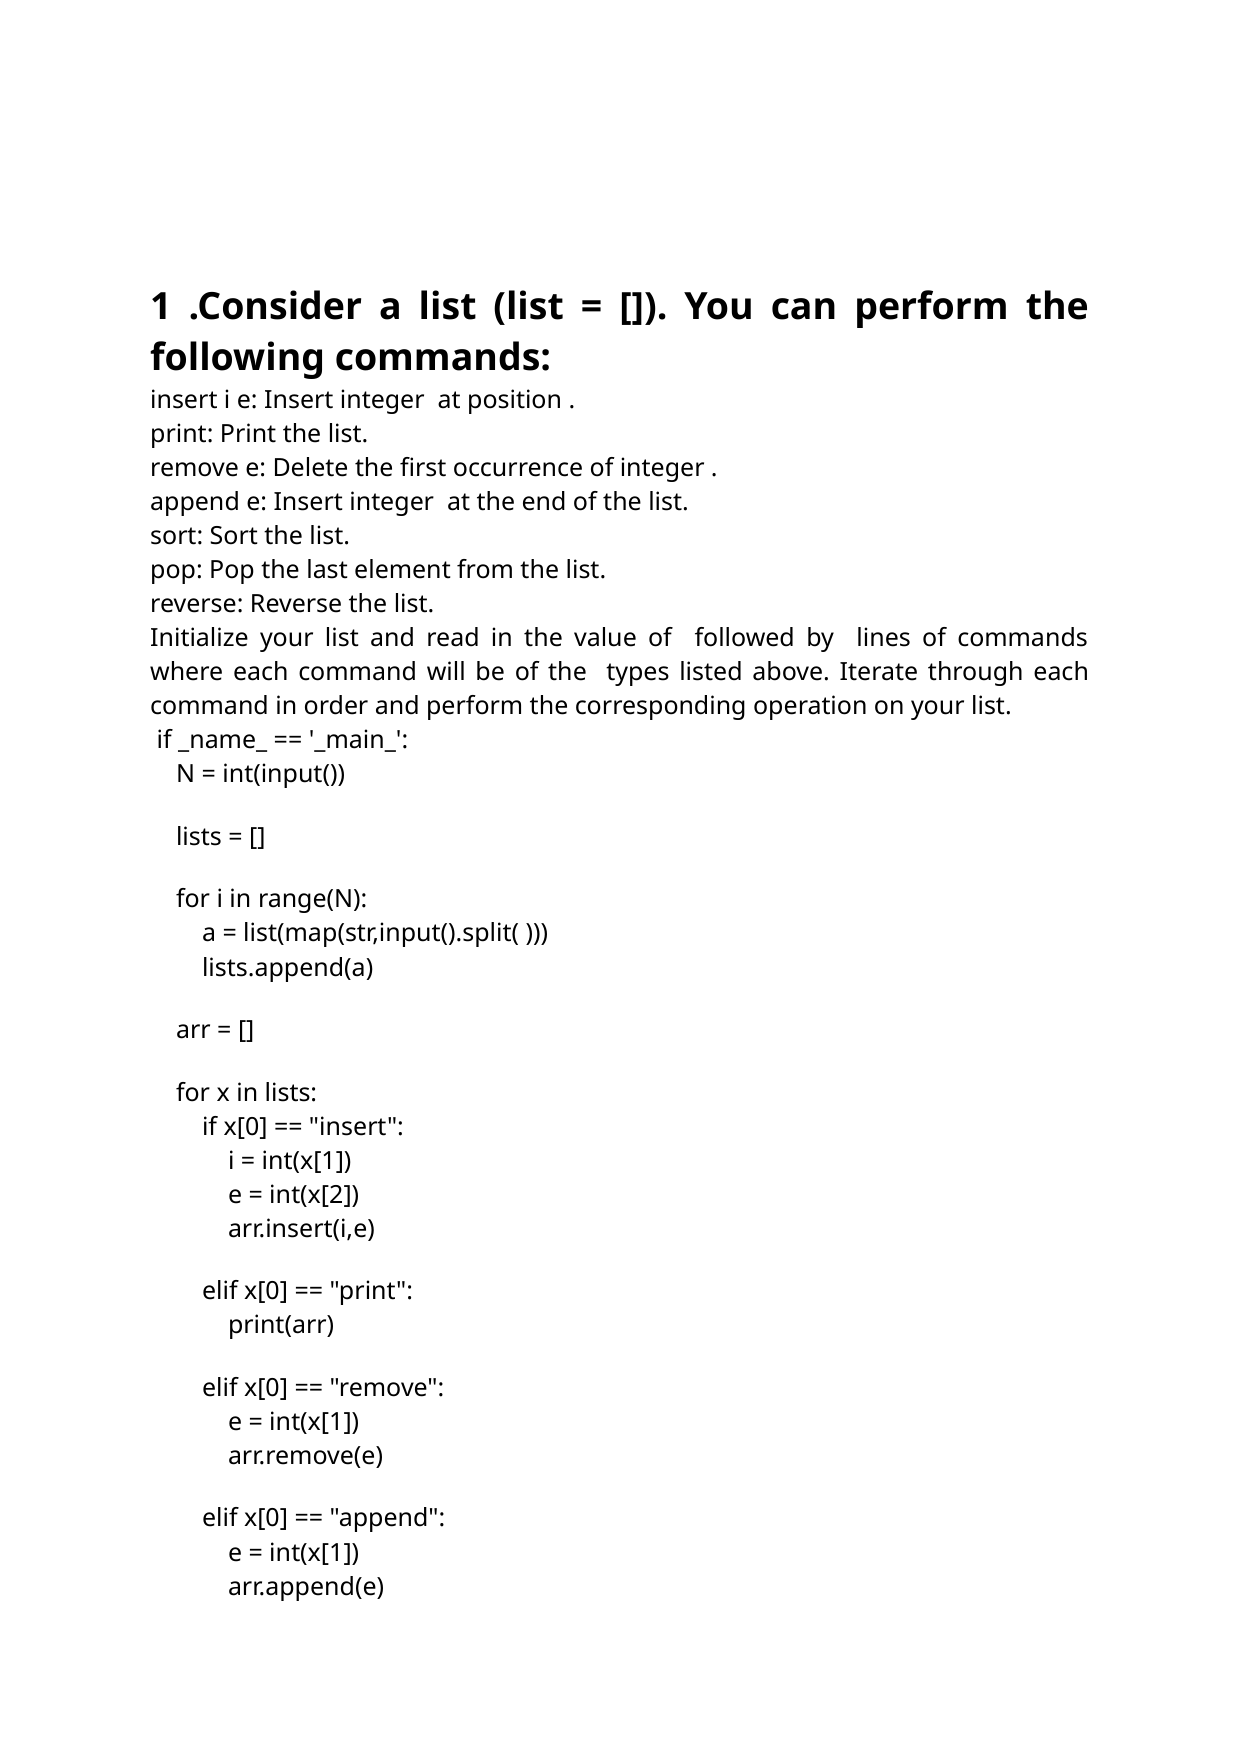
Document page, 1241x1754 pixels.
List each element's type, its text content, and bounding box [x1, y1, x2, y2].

text arr.remove(e) [150, 1438, 1090, 1472]
text lists.append(a) [150, 949, 1090, 983]
text pop: Pop the last element from the list. [150, 552, 1090, 586]
text for x in lists: [150, 1074, 1090, 1108]
text e = int(x[2]) [150, 1176, 1090, 1210]
text print(arr) [150, 1307, 1090, 1341]
text sort: Sort the list. [150, 518, 1090, 552]
text elif x[0] == "print": [150, 1273, 1090, 1307]
text e = int(x[1]) [150, 1534, 1090, 1568]
text i = int(x[1]) [150, 1142, 1090, 1176]
text insert i e: Insert integer at position . [150, 381, 1090, 415]
text Initialize your list and read in the value of followed by lines of commands where each command will be of the types listed above. Iterate through each command in order and perform the corresponding operation on your list. [150, 620, 1090, 722]
text arr = [] [150, 1012, 1090, 1046]
text elif x[0] == "remove": [150, 1369, 1090, 1403]
text reverse: Reverse the list. [150, 586, 1090, 620]
text if x[0] == "insert": [150, 1108, 1090, 1142]
text arr.append(e) [150, 1568, 1090, 1602]
text 1 .Consider a list (list = []). You can perform the following commands: [150, 279, 1090, 381]
text lists = [] [150, 818, 1090, 853]
text e = int(x[1]) [150, 1403, 1090, 1438]
text append e: Insert integer at the end of the list. [150, 483, 1090, 518]
text N = int(input()) [150, 756, 1090, 790]
text remove e: Delete the first occurrence of integer . [150, 449, 1090, 483]
text for i in range(N): [150, 881, 1090, 915]
text a = list(map(str,input().split( ))) [150, 915, 1090, 949]
text if _name_ == '_main_': [150, 722, 1090, 756]
text arr.insert(i,e) [150, 1210, 1090, 1244]
text print: Print the list. [150, 415, 1090, 449]
text elif x[0] == "append": [150, 1500, 1090, 1534]
